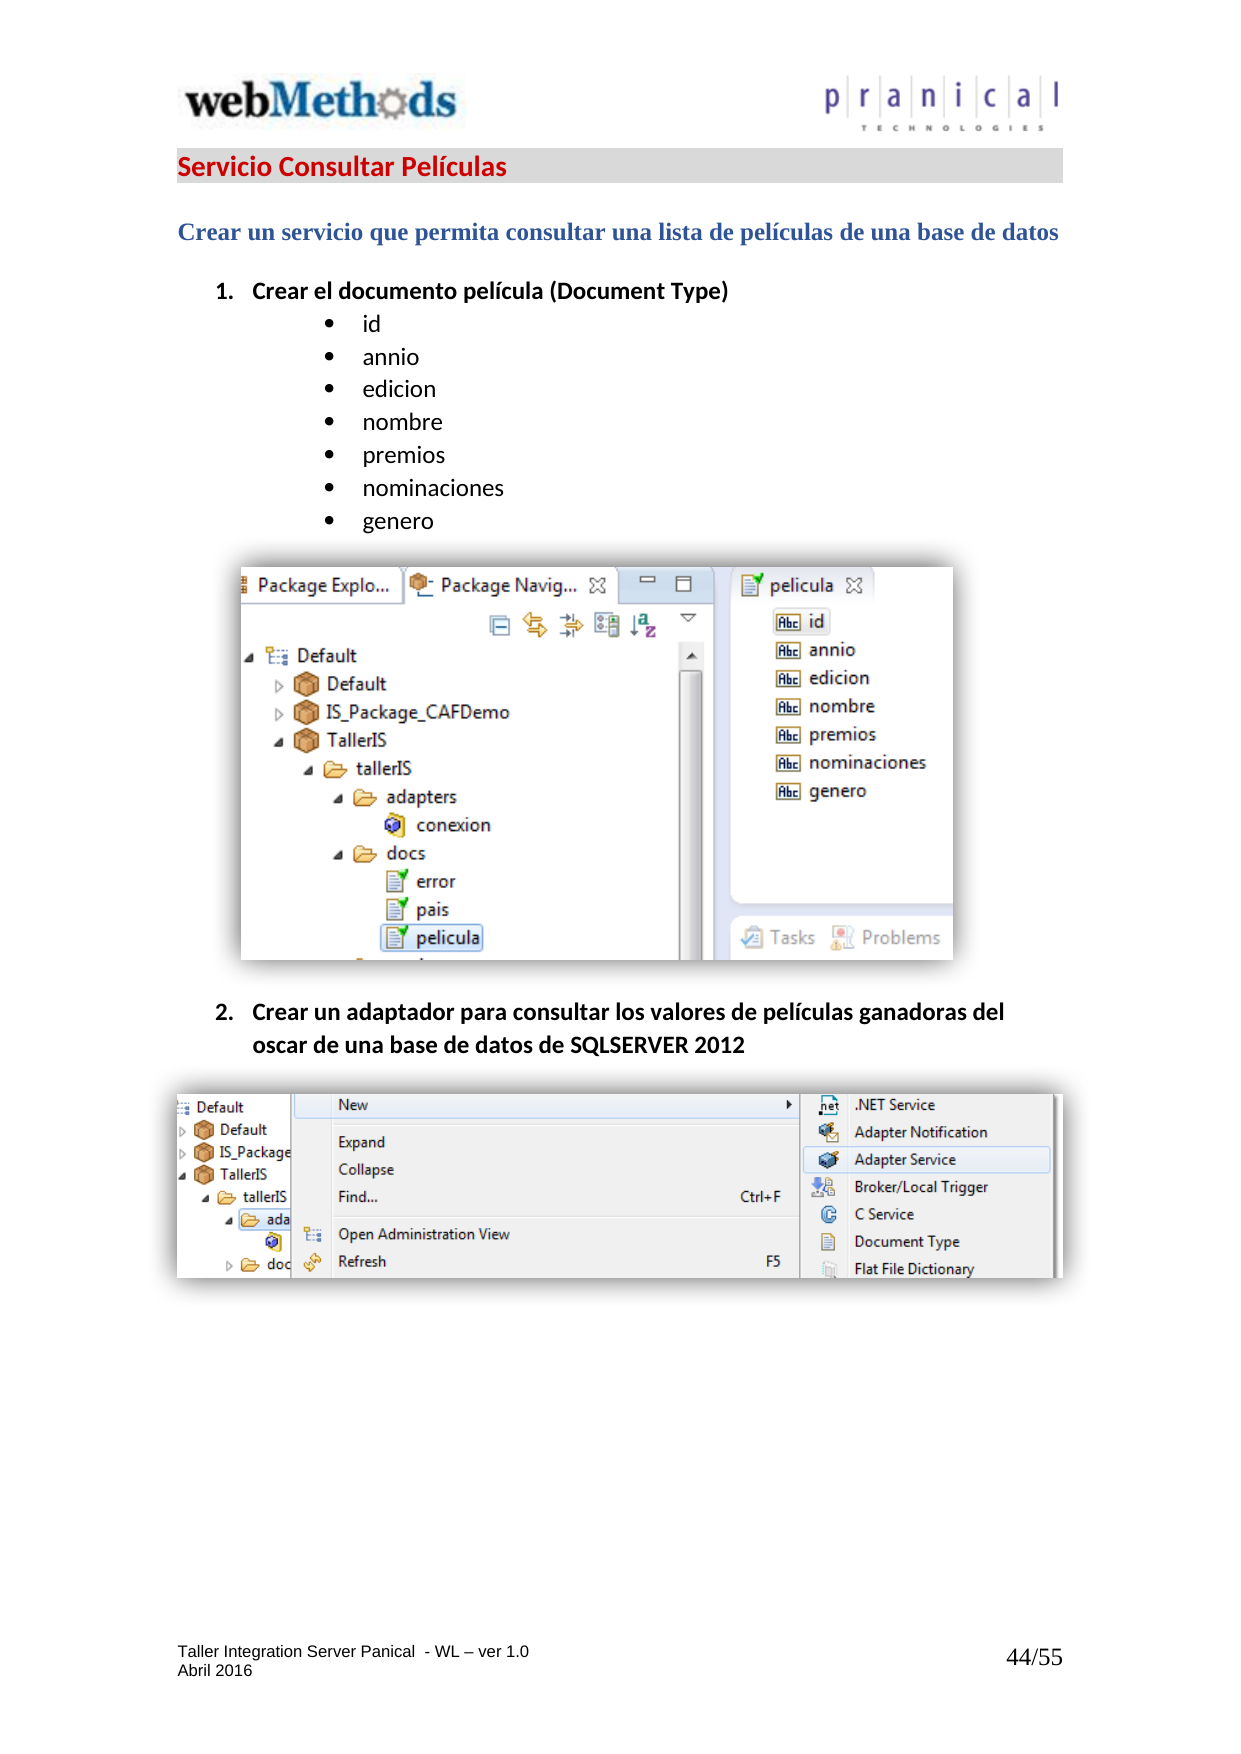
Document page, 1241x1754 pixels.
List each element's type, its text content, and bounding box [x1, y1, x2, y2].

text Crear un servicio que permita consultar una lista de películas de una base de datos [177, 217, 1063, 246]
picture [177, 73, 472, 136]
list id [325, 308, 1063, 338]
list annio [325, 341, 1063, 371]
picture [177, 1094, 1063, 1278]
list nombre [325, 406, 1063, 437]
list Servicio Consultar Películas [177, 148, 1063, 183]
list premios [325, 439, 1063, 470]
list genero [325, 505, 1063, 536]
list Crear un adaptador para consultar los valores de películas ganadoras del oscar de una base de datos de SQLSERVER 2012 [215, 997, 1063, 1060]
list edicion [325, 373, 1063, 404]
list nominaciones [325, 472, 1063, 503]
picture [822, 73, 1063, 136]
list Crear el documento película (Document Type) [215, 275, 1063, 305]
